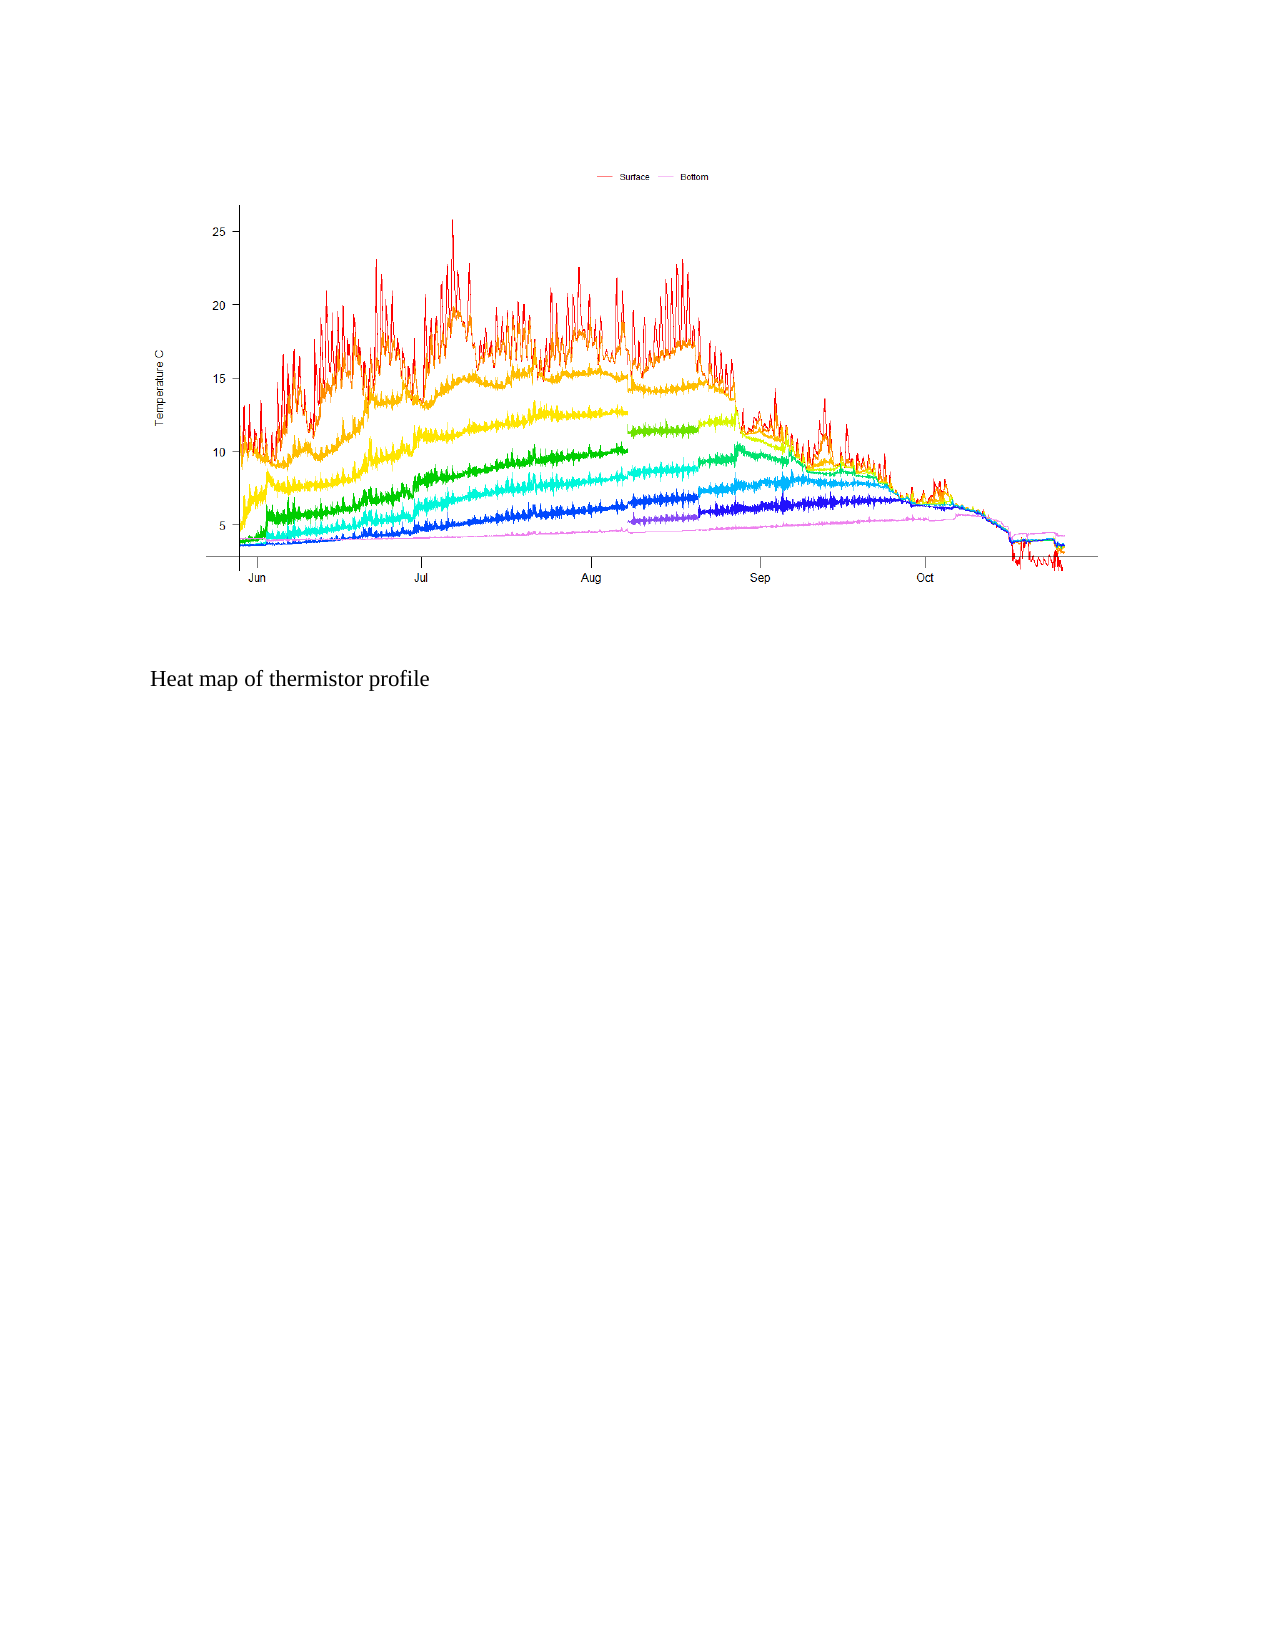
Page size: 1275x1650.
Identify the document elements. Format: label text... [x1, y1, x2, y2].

picture [150, 150, 1125, 640]
text Heat map of thermistor profile [150, 665, 1125, 691]
